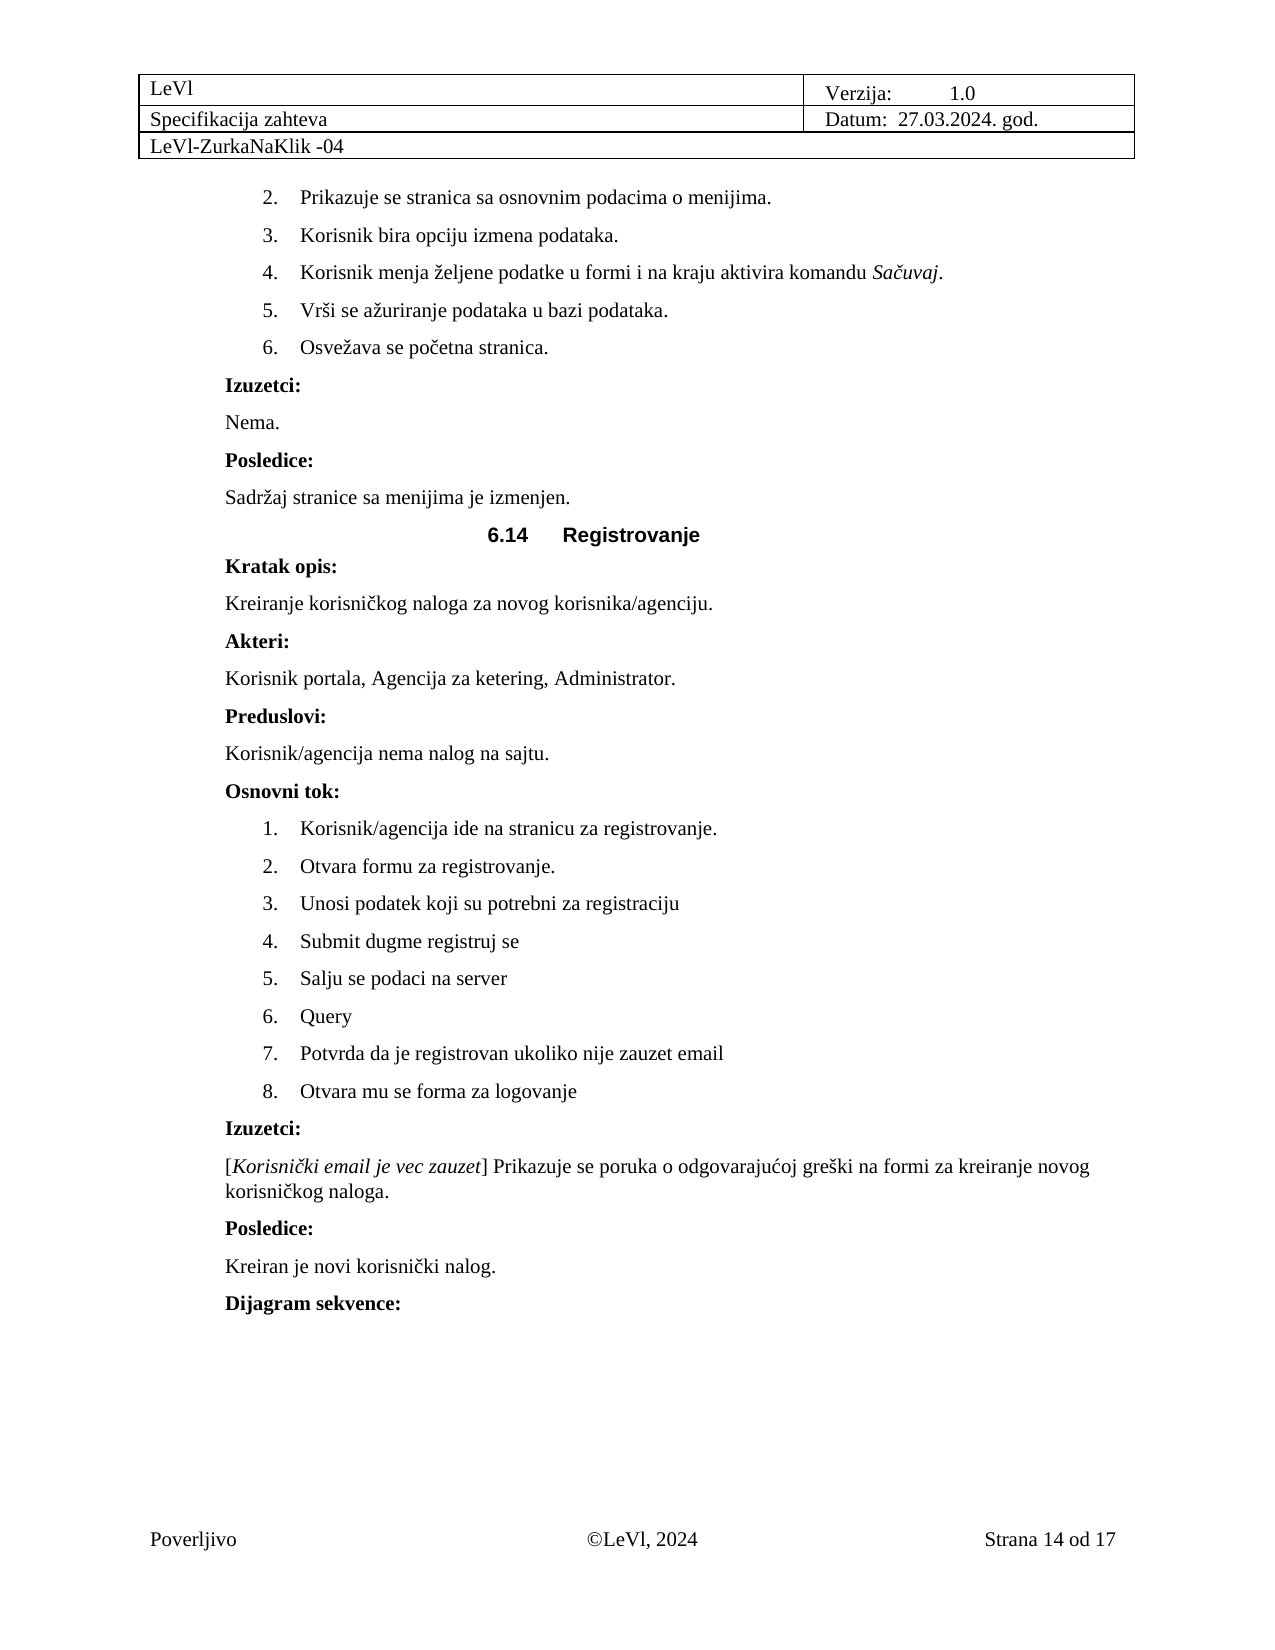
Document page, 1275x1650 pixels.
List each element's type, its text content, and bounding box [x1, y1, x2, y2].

list Salju se podaci na server [262, 965, 1125, 990]
list Korisnik bira opciju izmena podataka. [262, 222, 1125, 247]
text Nema. [225, 409, 1125, 434]
list Otvara mu se forma za logovanje [262, 1078, 1125, 1103]
text Posledice: [225, 1215, 1125, 1240]
text Posledice: [225, 447, 1125, 472]
text Izuzetci: [225, 1115, 1125, 1140]
text Preduslovi: [225, 703, 1125, 728]
list Korisnik menja željene podatke u formi i na kraju aktivira komandu Sačuvaj. [262, 259, 1125, 284]
list Unosi podatek koji su potrebni za registraciju [262, 890, 1125, 915]
text Kreiran je novi korisnički nalog. [225, 1253, 1125, 1278]
text Sadržaj stranice sa menijima je izmenjen. [225, 484, 1125, 509]
text Osnovni tok: [225, 778, 1125, 803]
list Osvežava se početna stranica. [262, 334, 1125, 359]
list Korisnik/agencija ide na stranicu za registrovanje. [262, 815, 1125, 840]
list Vrši se ažuriranje podataka u bazi podataka. [262, 297, 1125, 322]
list Potvrda da je registrovan ukoliko nije zauzet email [262, 1040, 1125, 1065]
list Submit dugme registruj se [262, 928, 1125, 953]
text Kratak opis: [225, 553, 1125, 578]
list Otvara formu za registrovanje. [262, 853, 1125, 878]
subtitle Registrovanje [487, 522, 1125, 547]
text Izuzetci: [225, 372, 1125, 397]
text Kreiranje korisničkog naloga za novog korisnika/agenciju. [225, 590, 1125, 615]
text Dijagram sekvence: [225, 1290, 1125, 1315]
list Query [262, 1003, 1125, 1028]
text Korisnik portala, Agencija za ketering, Administrator. [225, 665, 1125, 690]
text [Korisnički email je vec zauzet] Prikazuje se poruka o odgovarajućoj greški na formi za kreiranje novog korisničkog naloga. [225, 1153, 1125, 1203]
text Korisnik/agencija nema nalog na sajtu. [225, 740, 1125, 765]
list Prikazuje se stranica sa osnovnim podacima o menijima. [262, 184, 1125, 209]
text Akteri: [225, 628, 1125, 653]
